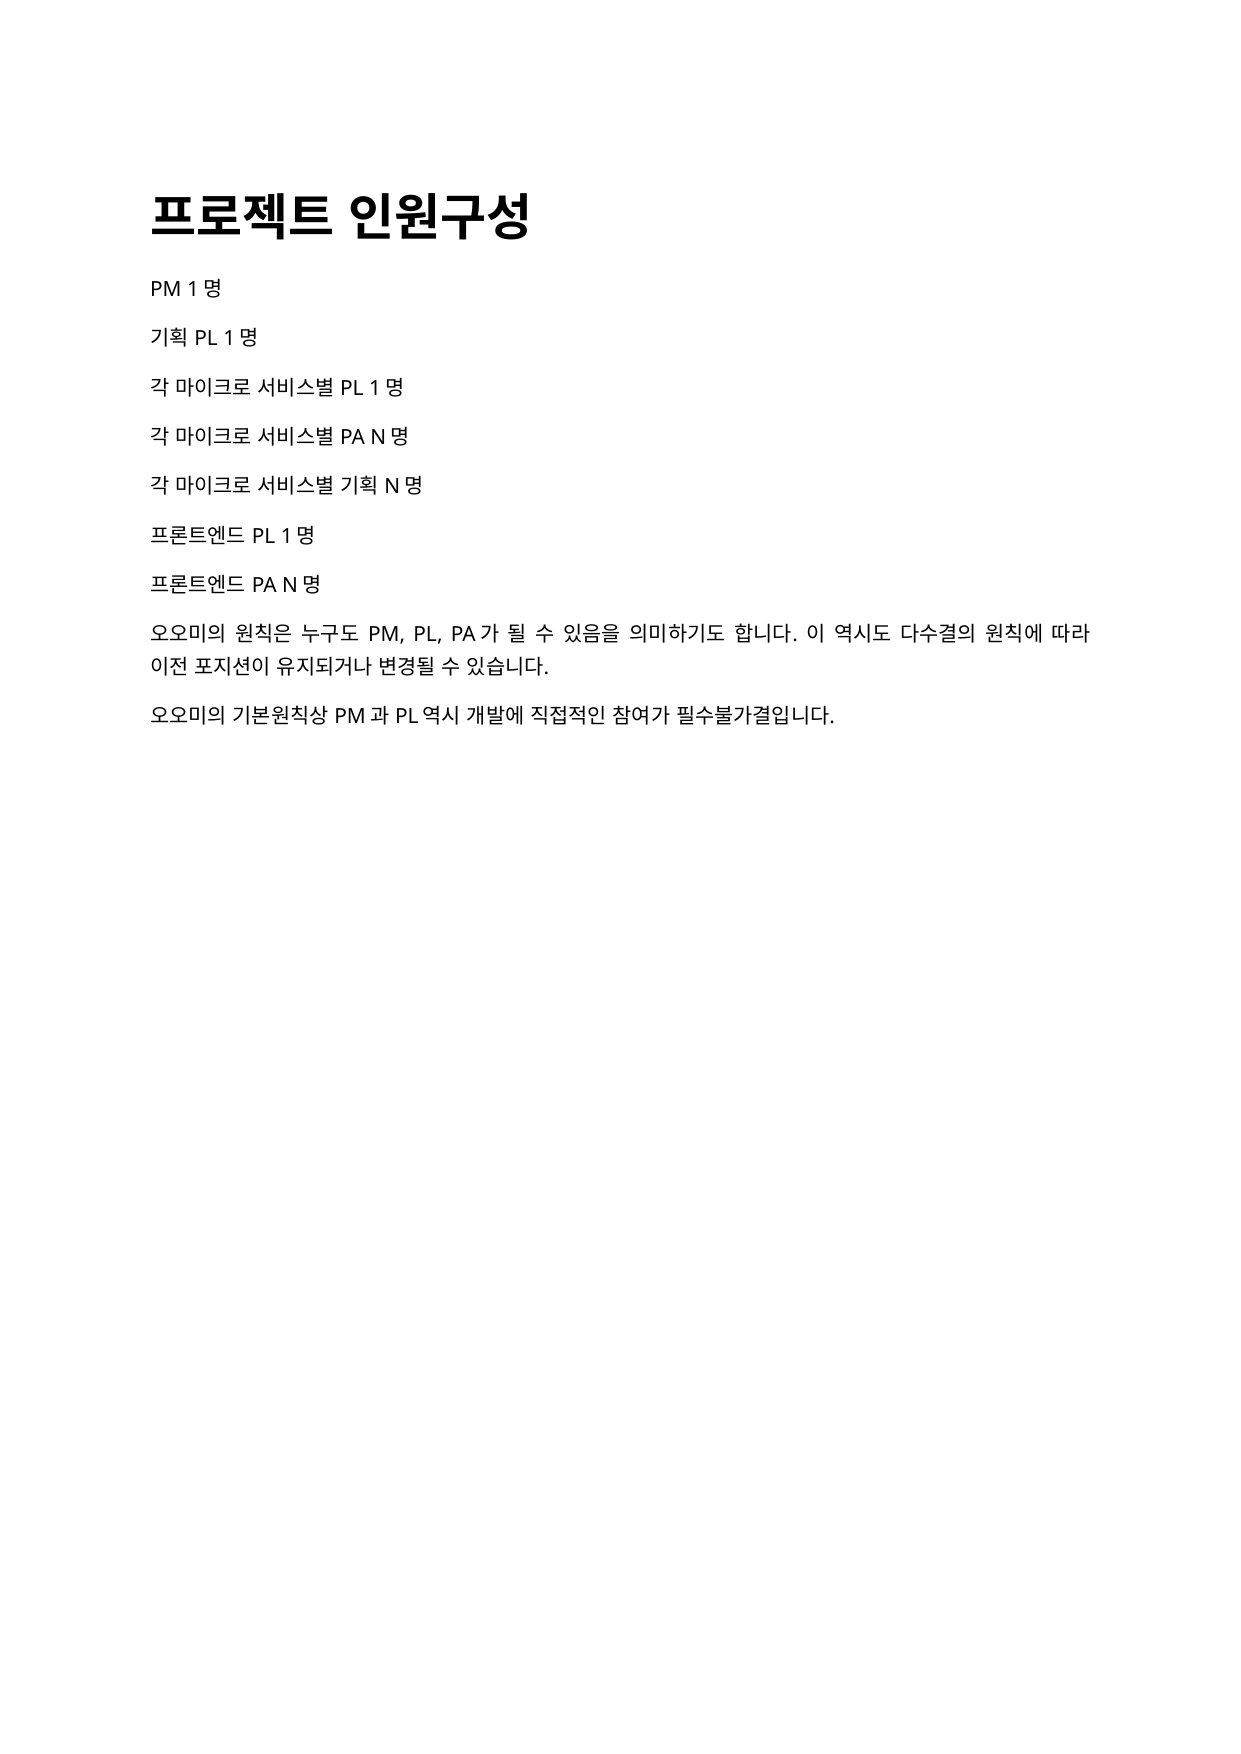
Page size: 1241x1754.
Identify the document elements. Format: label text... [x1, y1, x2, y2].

text PM 1명 [150, 272, 1090, 302]
text 각 마이크로 서비스별 PL 1명 [150, 371, 1090, 401]
text 오오미의 기본원칙상 PM과 PL역시 개발에 직접적인 참여가 필수불가결입니다. [150, 700, 1090, 730]
text 프론트엔드 PL 1명 [150, 519, 1090, 549]
text 기획 PL 1명 [150, 321, 1090, 352]
text 프로젝트 인원구성 [150, 177, 1090, 249]
text 프론트엔드 PA N명 [150, 568, 1090, 598]
text 오오미의 원칙은 누구도 PM, PL, PA가 될 수 있음을 의미하기도 합니다. 이 역시도 다수결의 원칙에 따라 이전 포지션이 유지되거나 변경될 수 있습니다. [150, 618, 1090, 681]
text 각 마이크로 서비스별 PA N명 [150, 420, 1090, 450]
text 각 마이크로 서비스별 기획 N명 [150, 469, 1090, 500]
